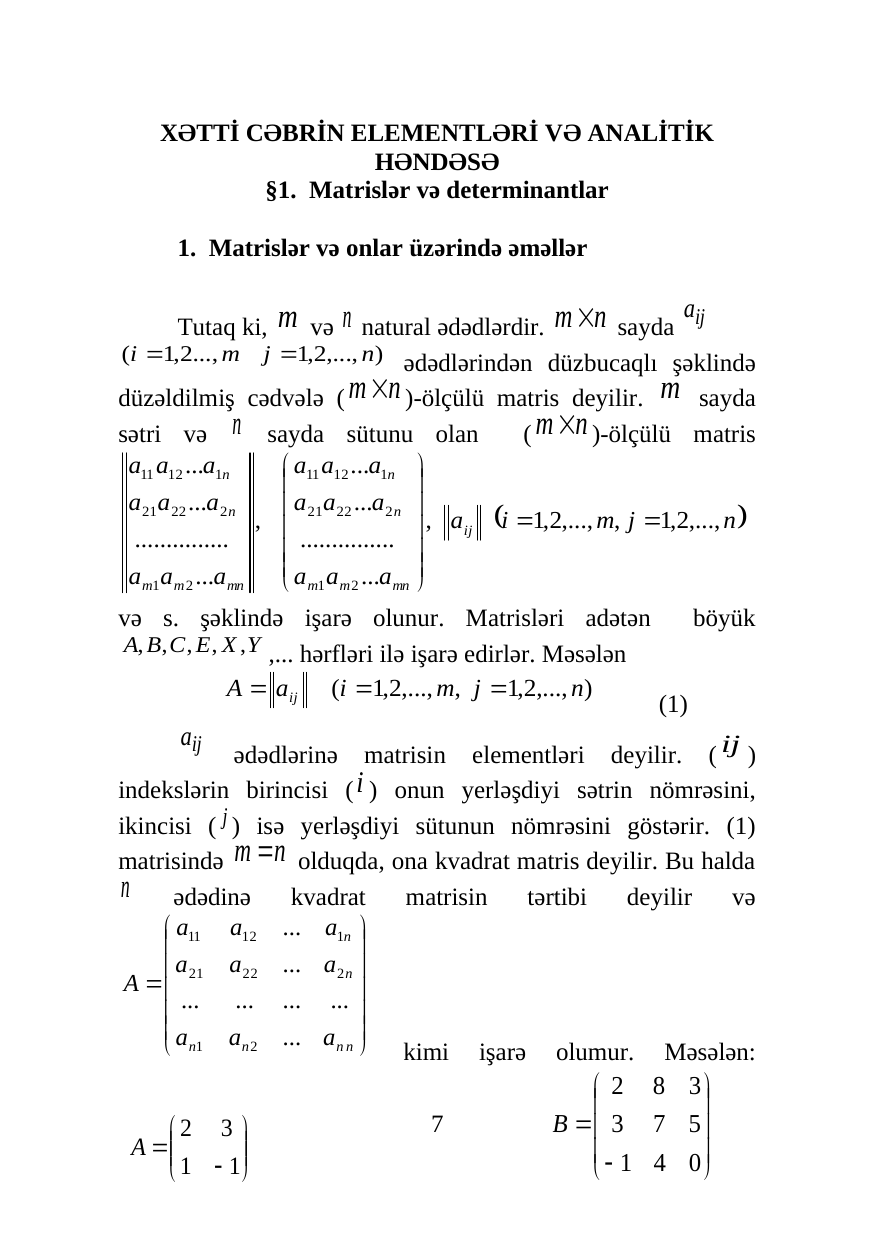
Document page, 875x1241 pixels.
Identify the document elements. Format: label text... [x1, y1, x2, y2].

text ədədlərindən düzbucaqlı şəklində düzəldilmiş cədvələ ()-ölçülü matris deyilir. sayda sətri və sayda sütunu olan ()-ölçülü matris və s. şəklində işarə olunur. Matrisləri adətən böyük ,... hərfləri ilə işarə edirlər. Məsələn [118, 341, 756, 667]
text 1. Matrislər və onlar üzərində əməllər [118, 233, 756, 262]
text §1. Matrislər və determinantlar [118, 176, 756, 204]
text (1) [118, 667, 756, 718]
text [118, 718, 756, 1066]
text XƏTTİ CƏBRİN ELEMENTLƏRİ VƏ ANALİTİK HƏNDƏSƏ [118, 118, 756, 176]
text Tutaq ki, və natural ədədlərdir. sayda [118, 291, 756, 341]
